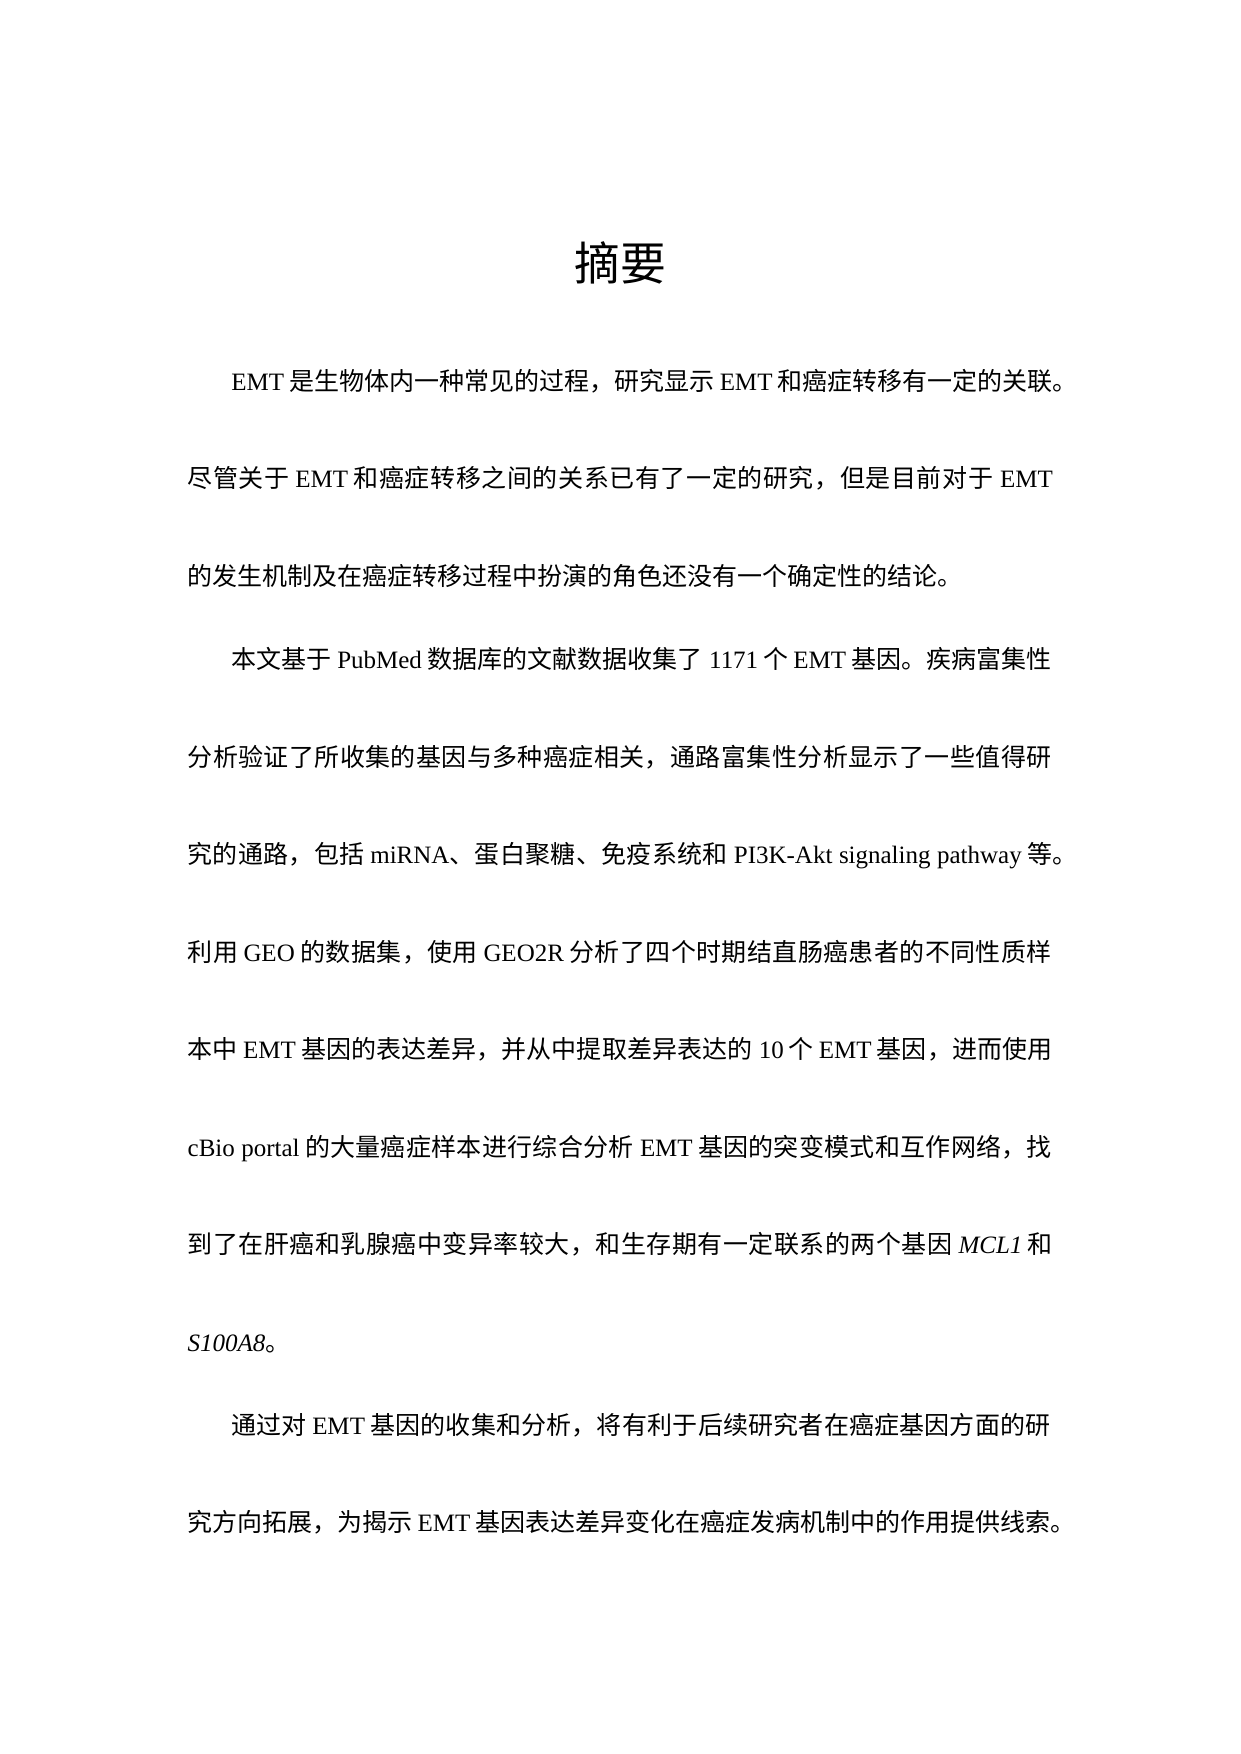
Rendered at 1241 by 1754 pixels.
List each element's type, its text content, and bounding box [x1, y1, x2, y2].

text 通过对EMT基因的收集和分析，将有利于后续研究者在癌症基因方面的研究方向拓展，为揭示EMT基因表达差异变化在癌症发病机制中的作用提供线索。 [187, 1391, 1053, 1553]
text 本文基于PubMed数据库的文献数据收集了1171个EMT基因。疾病富集性分析验证了所收集的基因与多种癌症相关，通路富集性分析显示了一些值得研究的通路，包括miRNA、蛋白聚糖、免疫系统和PI3K-Akt signaling pathway等。利用GEO的数据集，使用GEO2R分析了四个时期结直肠癌患者的不同性质样本中EMT基因的表达差异，并从中提取差异表达的10个EMT基因，进而使用cBio portal的大量癌症样本进行综合分析EMT基因的突变模式和互作网络，找到了在肝癌和乳腺癌中变异率较大，和生存期有一定联系的两个基因MCL1和S100A8。 [187, 625, 1053, 1373]
text EMT是生物体内一种常见的过程，研究显示EMT和癌症转移有一定的关联。尽管关于EMT和癌症转移之间的关系已有了一定的研究，但是目前对于EMT的发生机制及在癌症转移过程中扮演的角色还没有一个确定性的结论。 [187, 347, 1053, 607]
text 摘要 [187, 212, 1053, 309]
